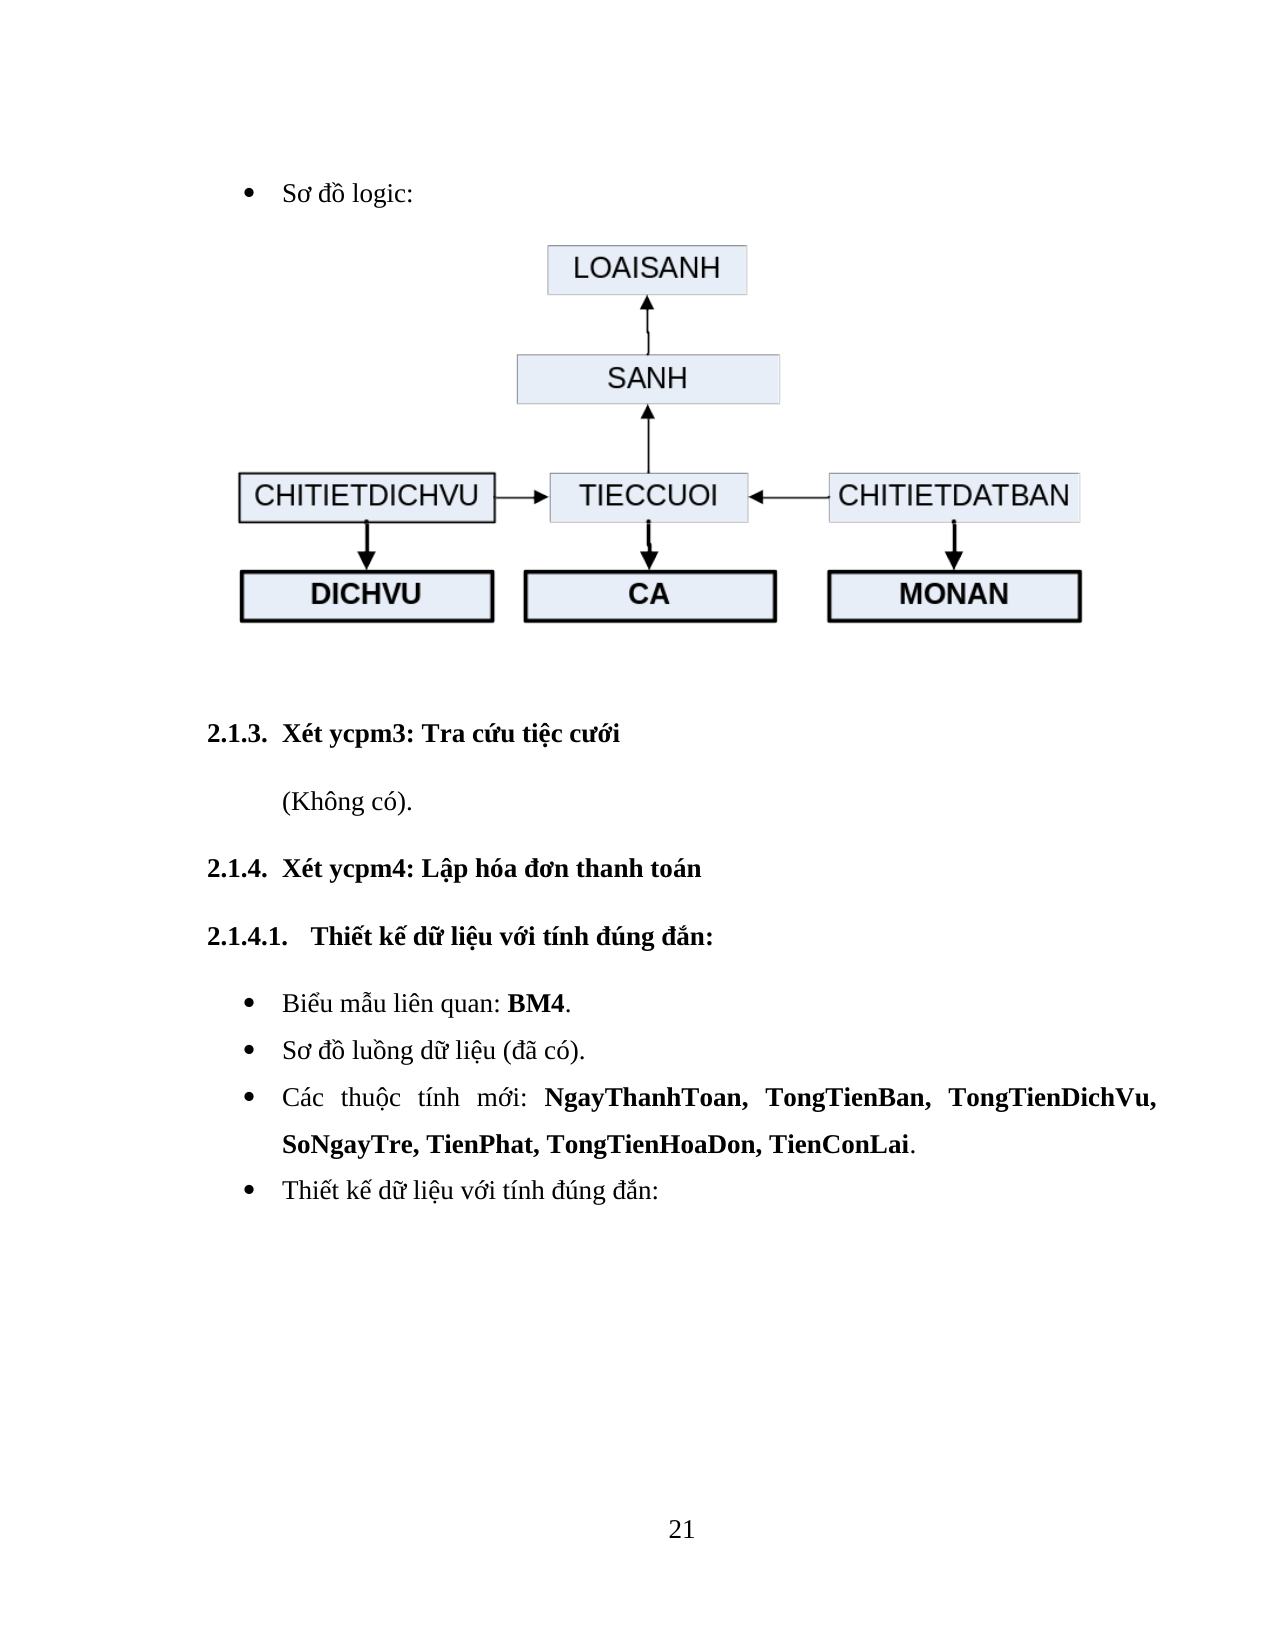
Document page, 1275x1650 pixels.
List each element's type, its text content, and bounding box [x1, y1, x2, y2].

subtitle Xét ycpm3: Tra cứu tiệc cưới [207, 717, 1157, 748]
list Sơ đồ logic: [244, 177, 1157, 208]
subtitle Thiết kế dữ liệu với tính đúng đắn: [207, 920, 1157, 951]
list Biểu mẫu liên quan: BM4. [244, 987, 1157, 1018]
list Các thuộc tính mới: NgayThanhToan, TongTienBan, TongTienDichVu, SoNgayTre, TienPhat, TongTienHoaDon, TienConLai. [244, 1081, 1157, 1159]
text (Không có). [282, 785, 1157, 816]
subtitle Xét ycpm4: Lập hóa đơn thanh toán [207, 852, 1157, 883]
list Thiết kế dữ liệu với tính đúng đắn: [244, 1174, 1157, 1206]
list Sơ đồ luồng dữ liệu (đã có). [244, 1034, 1157, 1065]
